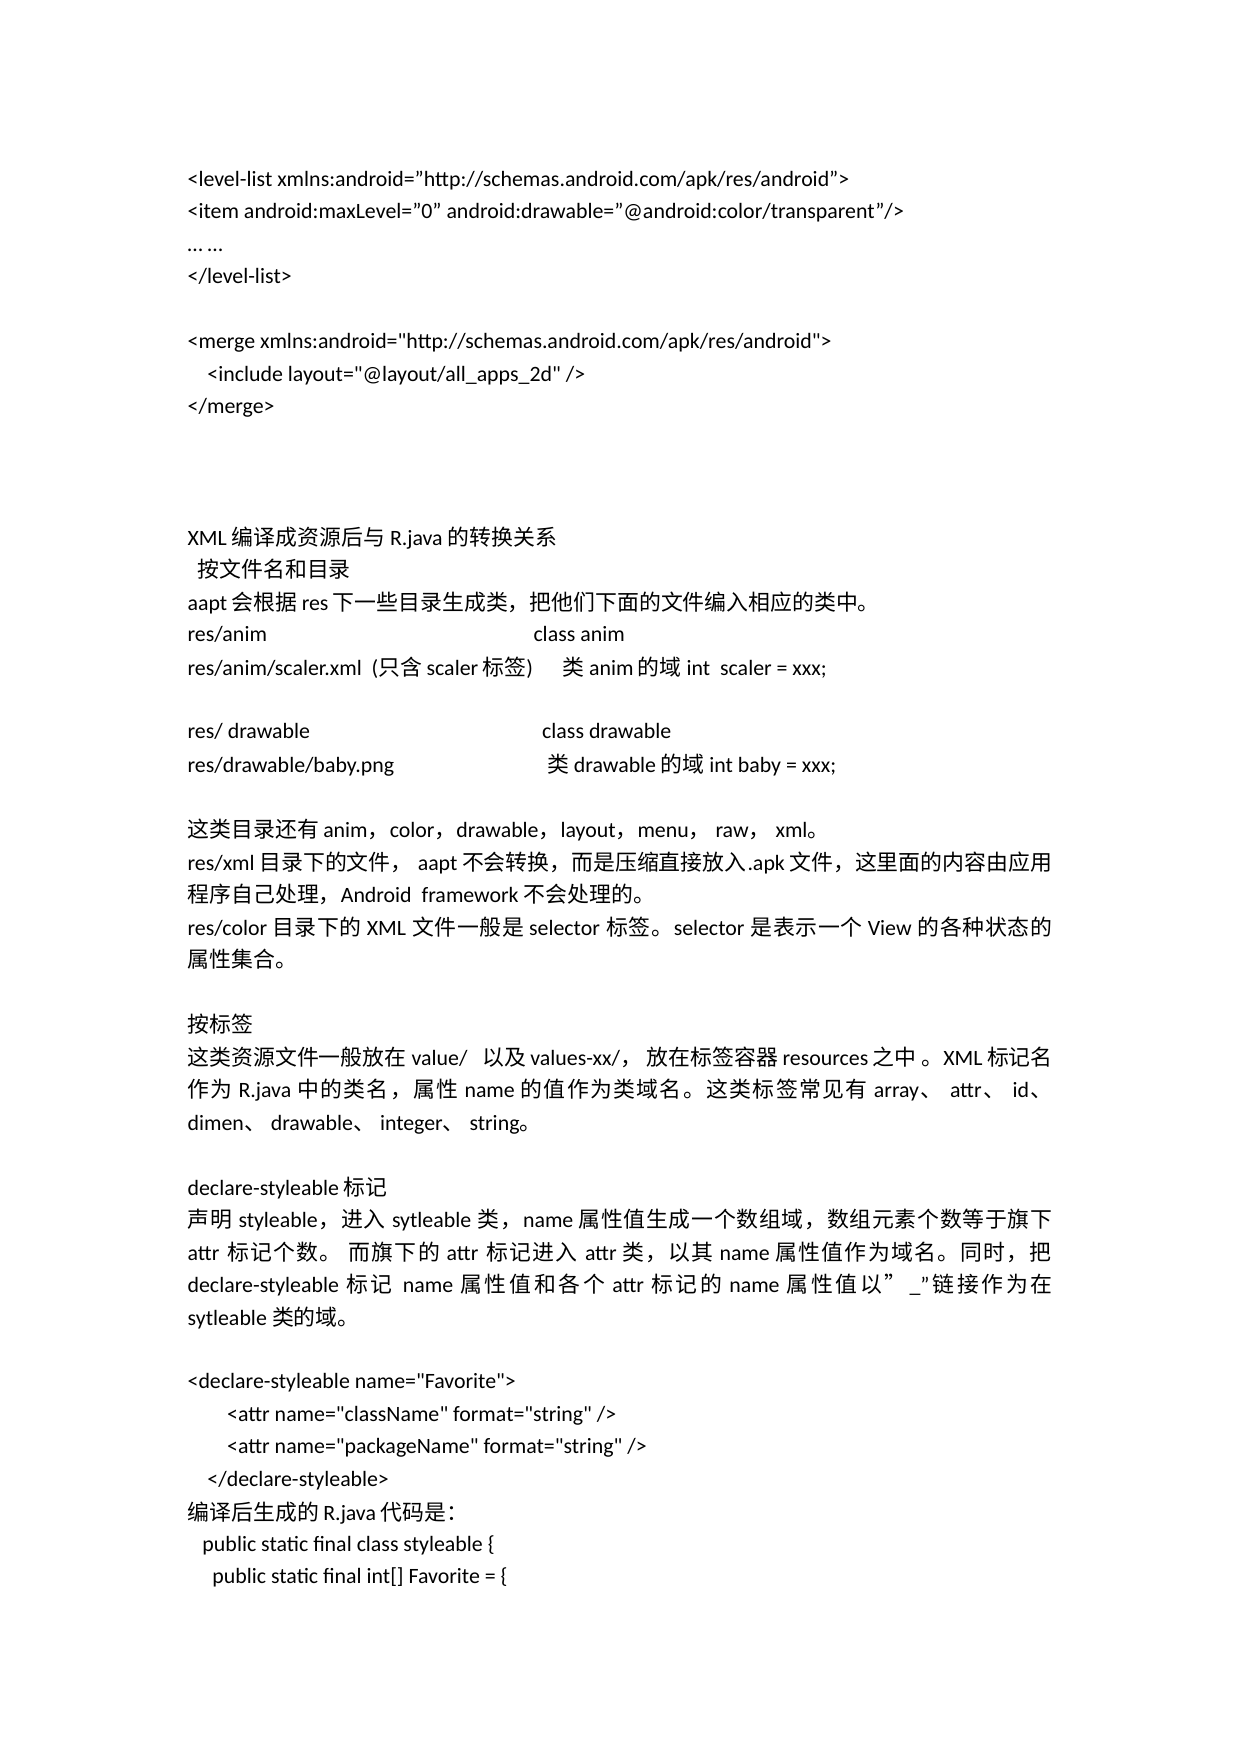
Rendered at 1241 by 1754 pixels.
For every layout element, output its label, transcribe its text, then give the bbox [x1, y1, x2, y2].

text 声明 styleable，进入 sytleable 类，name属性值生成一个数组域，数组元素个数等于旗下 attr 标记个数。 而旗下的attr 标记进入 attr类，以其name属性值作为域名。同时，把declare-styleable标记 name属性值和各个attr标记的name属性值以”_”链接作为在 sytleable 类的域。 [187, 1202, 1053, 1332]
text res/drawable/baby.png 类drawable的域 int baby = xxx; [187, 747, 1053, 779]
text 按文件名和目录 [187, 552, 1053, 584]
text </merge> [187, 389, 1053, 422]
text 这类资源文件一般放在 value/ 以及values-xx/， 放在标签容器resources之中 。XML标记名作为R.java中的类名，属性name的值作为类域名。这类标签常见有array、 attr、 id、 dimen、 drawable、 integer、 string。 [187, 1039, 1053, 1137]
text res/anim class anim [187, 617, 1053, 649]
text </declare-styleable> [187, 1462, 1053, 1494]
text public static final class styleable { [187, 1527, 1053, 1559]
text 按标签 [187, 1007, 1053, 1039]
text <declare-styleable name="Favorite"> [187, 1364, 1053, 1397]
text </level-list> [187, 259, 1053, 292]
text public static final int[] Favorite = { [187, 1559, 1053, 1592]
text … … [187, 227, 1053, 259]
text res/anim/scaler.xml (只含scaler标签) 类anim的域 int scaler = xxx; [187, 649, 1053, 682]
text <merge xmlns:android="http://schemas.android.com/apk/res/android"> [187, 324, 1053, 357]
text <attr name="className" format="string" /> [187, 1397, 1053, 1429]
text res/xml目录下的文件， aapt不会转换，而是压缩直接放入.apk文件，这里面的内容由应用程序自己处理，Android framework 不会处理的。 [187, 844, 1053, 909]
text 这类目录还有anim，color，drawable，layout，menu， raw， xml。 [187, 812, 1053, 844]
text aapt会根据res下一些目录生成类，把他们下面的文件编入相应的类中。 [187, 584, 1053, 617]
text <attr name="packageName" format="string" /> [187, 1429, 1053, 1462]
text <level-list xmlns:android=”http://schemas.android.com/apk/res/android”> [187, 162, 1053, 194]
text 编译后生成的R.java代码是： [187, 1494, 1053, 1527]
text res/ drawable class drawable [187, 714, 1053, 747]
text XML 编译成资源后与 R.java 的转换关系 [187, 519, 1053, 552]
text <include layout="@layout/all_apps_2d" /> [187, 357, 1053, 389]
text declare-styleable标记 [187, 1169, 1053, 1202]
text <item android:maxLevel=”0” android:drawable=”@android:color/transparent”/> [187, 194, 1053, 227]
text res/color目录下的XML 文件一般是selector 标签。selector 是表示一个View 的各种状态的属性集合。 [187, 909, 1053, 974]
